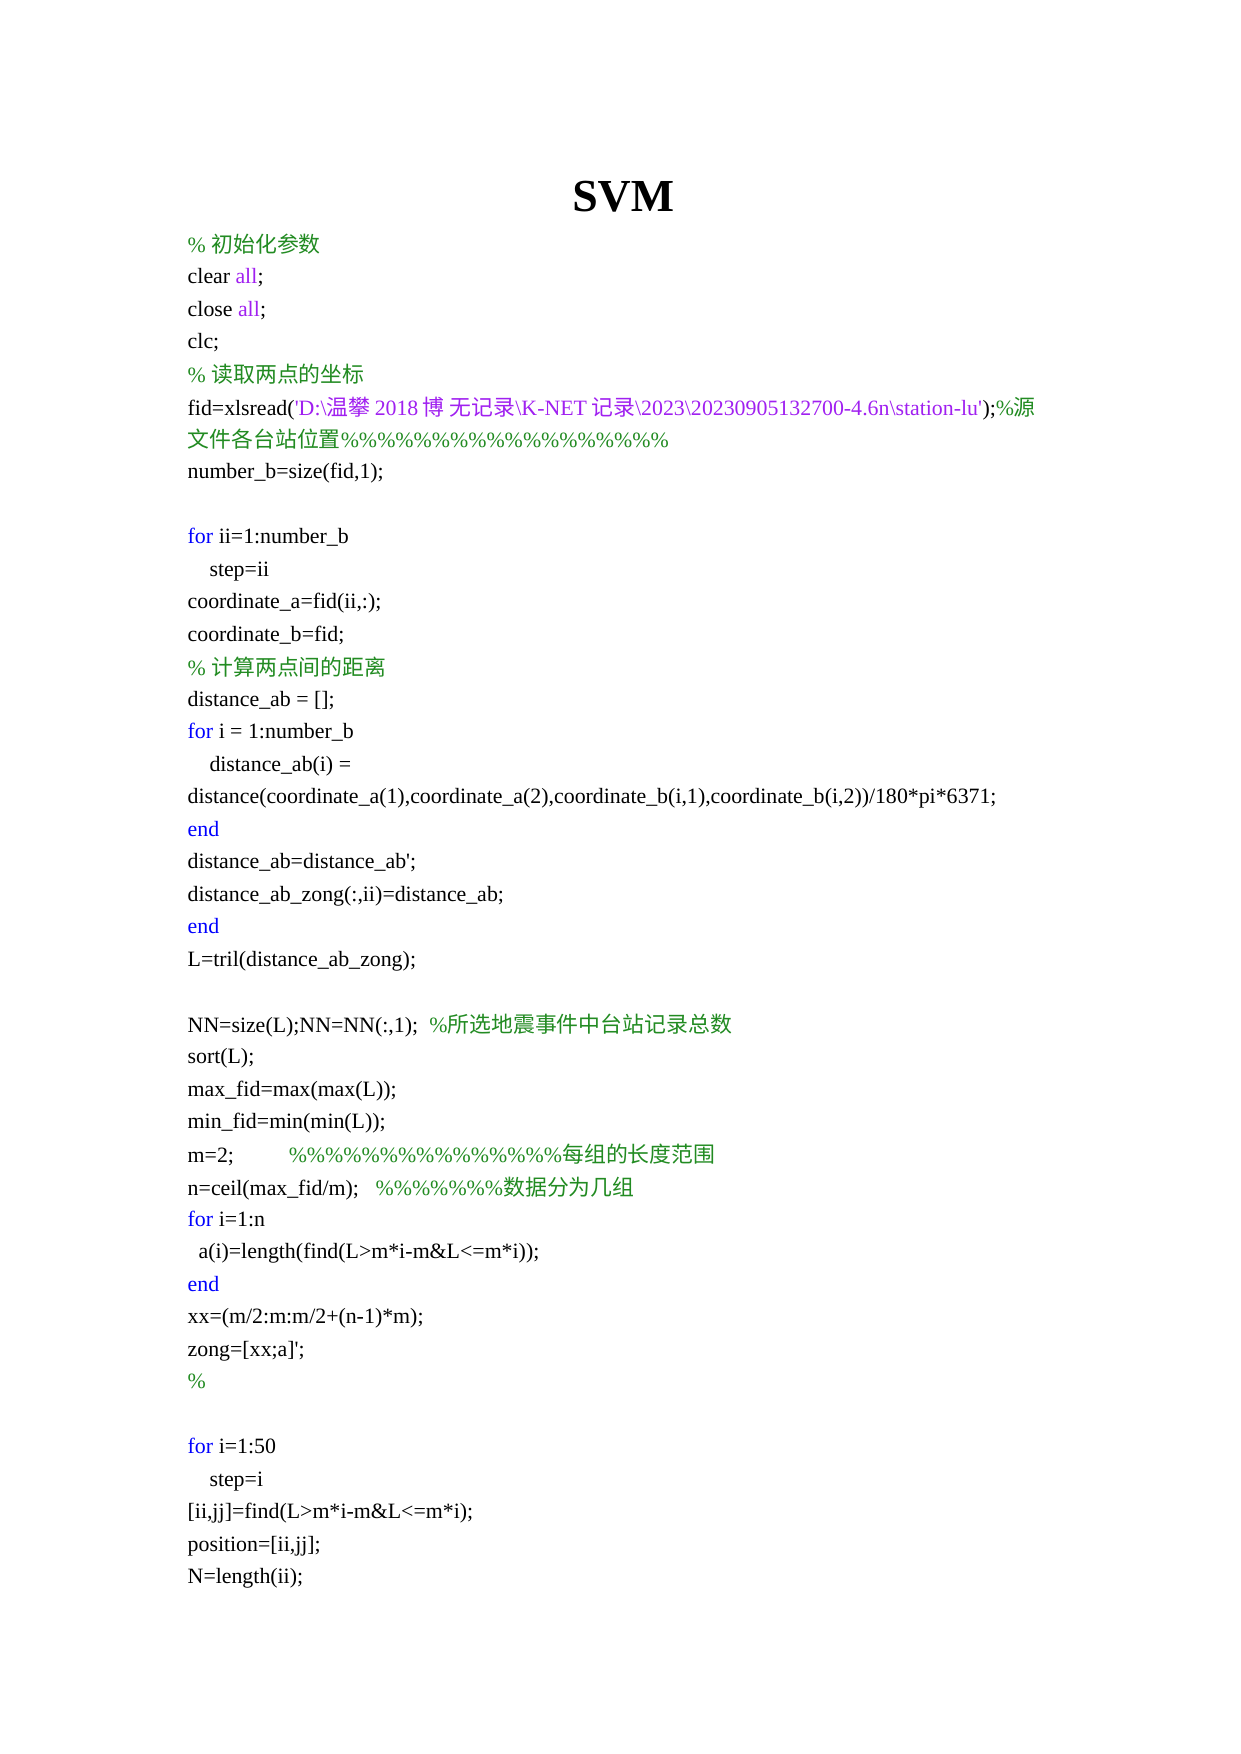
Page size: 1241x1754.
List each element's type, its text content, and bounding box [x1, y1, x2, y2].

text sort(L); [187, 1039, 1053, 1072]
text step=i [187, 1462, 1053, 1494]
text end [187, 909, 1053, 942]
text clc; [187, 324, 1053, 357]
text clear all; [187, 259, 1053, 292]
text number_b=size(fid,1); [187, 454, 1053, 487]
text fid=xlsread('D:\温攀2018博 无记录\K-NET记录\2023\20230905132700-4.6n\station-lu');%源文件各台站位置%%%%%%%%%%%%%%%%%% [187, 389, 1053, 454]
text % 计算两点间的距离 [187, 649, 1053, 682]
text a(i)=length(find(L>m*i-m&L<=m*i)); [187, 1234, 1053, 1267]
text end [187, 1267, 1053, 1299]
text N=length(ii); [187, 1559, 1053, 1592]
text for i=1:n [187, 1202, 1053, 1234]
text step=ii [187, 552, 1053, 584]
text coordinate_a=fid(ii,:); [187, 584, 1053, 617]
text % 初始化参数 [187, 227, 1053, 259]
text distance_ab(i) = distance(coordinate_a(1),coordinate_a(2),coordinate_b(i,1),coordinate_b(i,2))/180*pi*6371; [187, 747, 1053, 812]
text SVM [187, 162, 1053, 227]
text close all; [187, 292, 1053, 324]
text L=tril(distance_ab_zong); [187, 942, 1053, 974]
text min_fid=min(min(L)); [187, 1104, 1053, 1137]
text for i = 1:number_b [187, 714, 1053, 747]
text m=2; %%%%%%%%%%%%%%%每组的长度范围 [187, 1137, 1053, 1169]
text distance_ab=distance_ab'; [187, 844, 1053, 877]
text distance_ab_zong(:,ii)=distance_ab; [187, 877, 1053, 909]
text end [187, 812, 1053, 844]
text % [187, 1364, 1053, 1397]
text position=[ii,jj]; [187, 1527, 1053, 1559]
text xx=(m/2:m:m/2+(n-1)*m); [187, 1299, 1053, 1332]
text zong=[xx;a]'; [187, 1332, 1053, 1364]
text % 读取两点的坐标 [187, 357, 1053, 389]
text for ii=1:number_b [187, 519, 1053, 552]
text max_fid=max(max(L)); [187, 1072, 1053, 1104]
text coordinate_b=fid; [187, 617, 1053, 649]
text NN=size(L);NN=NN(:,1); %所选地震事件中台站记录总数 [187, 1007, 1053, 1039]
text [ii,jj]=find(L>m*i-m&L<=m*i); [187, 1494, 1053, 1527]
text n=ceil(max_fid/m); %%%%%%%数据分为几组 [187, 1169, 1053, 1202]
text distance_ab = []; [187, 682, 1053, 714]
text for i=1:50 [187, 1429, 1053, 1462]
